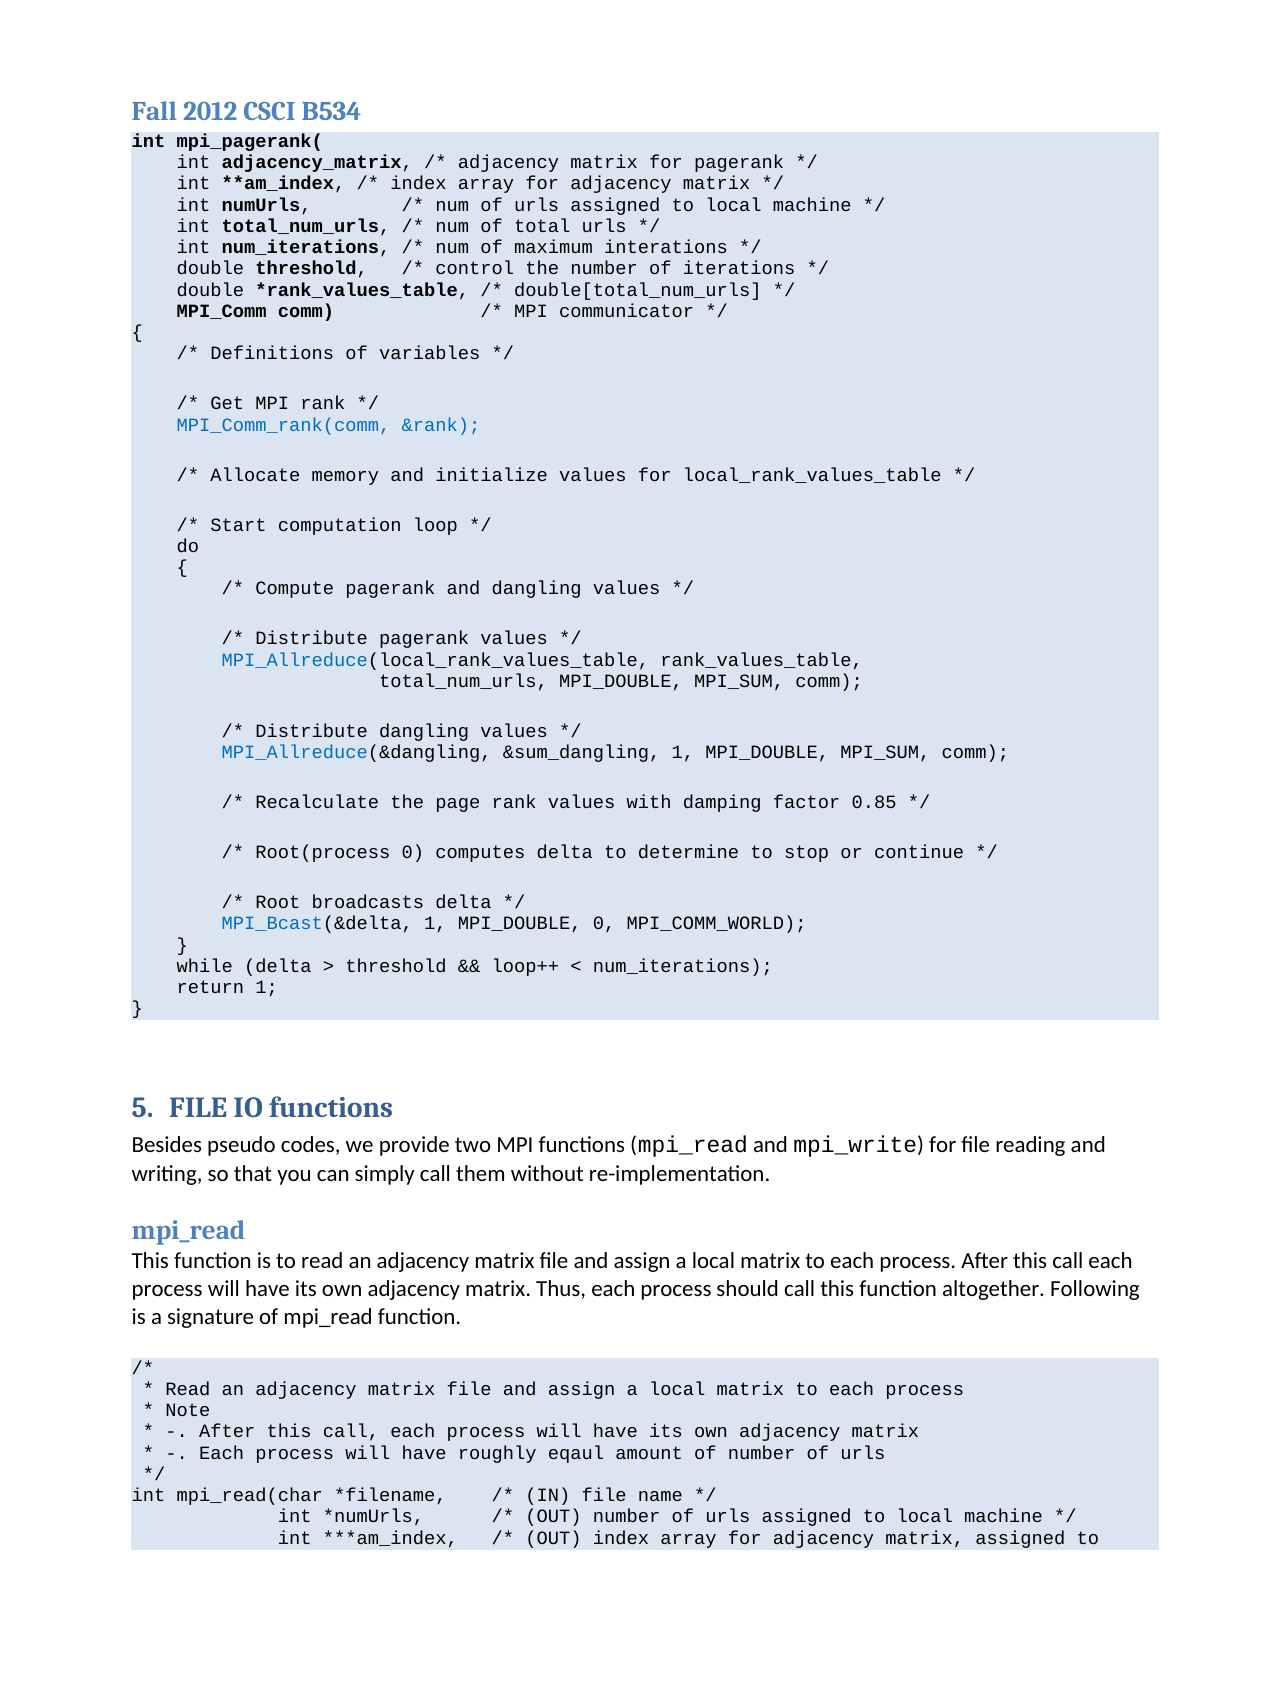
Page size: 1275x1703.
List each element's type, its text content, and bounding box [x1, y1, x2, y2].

text /* Recalculate the page rank values with damping factor 0.85 */ [131, 793, 1159, 814]
text This function is to read an adjacency matrix file and assign a local matrix to each process. After this call each process will have its own adjacency matrix. Thus, each process should call this function altogether. Following is a signature of mpi_read function. [131, 1246, 1159, 1331]
text MPI_Comm_rank(comm, &rank); [131, 415, 1159, 437]
text int mpi_pagerank( [131, 132, 1159, 153]
text /* Get MPI rank */ [131, 394, 1159, 415]
text } [131, 999, 1159, 1020]
text */ [131, 1465, 1159, 1486]
text int num_iterations, /* num of maximum interations */ [131, 238, 1159, 259]
text /* Allocate memory and initialize values for local_rank_values_table */ [131, 465, 1159, 487]
text return 1; [131, 978, 1159, 999]
text total_num_urls, MPI_DOUBLE, MPI_SUM, comm); [131, 672, 1159, 693]
text int numUrls, /* num of urls assigned to local machine */ [131, 195, 1159, 217]
text * -. Each process will have roughly eqaul amount of number of urls [131, 1443, 1159, 1465]
text int adjacency_matrix, /* adjacency matrix for pagerank */ [131, 153, 1159, 174]
text int total_num_urls, /* num of total urls */ [131, 217, 1159, 238]
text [131, 1528, 1159, 1550]
text * Read an adjacency matrix file and assign a local matrix to each process [131, 1380, 1159, 1401]
text /* Distribute dangling values */ [131, 722, 1159, 743]
text * Note [131, 1401, 1159, 1422]
text /* Start computation loop */ [131, 515, 1159, 537]
text MPI_Allreduce(local_rank_values_table, rank_values_table, [131, 650, 1159, 672]
text /* Definitions of variables */ [131, 344, 1159, 365]
text MPI_Comm comm) /* MPI communicator */ [131, 302, 1159, 323]
text int **am_index, /* index array for adjacency matrix */ [131, 174, 1159, 195]
text Besides pseudo codes, we provide two MPI functions (mpi_read and mpi_write) for file reading and writing, so that you can simply call them without re-implementation. [131, 1130, 1159, 1187]
text do [131, 537, 1159, 558]
text /* Root(process 0) computes delta to determine to stop or continue */ [131, 843, 1159, 893]
text double threshold, /* control the number of iterations */ [131, 259, 1159, 280]
text MPI_Allreduce(&dangling, &sum_dangling, 1, MPI_DOUBLE, MPI_SUM, comm); [131, 743, 1159, 764]
text while (delta > threshold && loop++ < num_iterations); [131, 957, 1159, 978]
text /* [131, 1358, 1159, 1380]
text /* Distribute pagerank values */ [131, 629, 1159, 650]
text int *numUrls, /* (OUT) number of urls assigned to local machine */ [131, 1507, 1159, 1528]
text /* Compute pagerank and dangling values */ [131, 579, 1159, 600]
text { [131, 558, 1159, 579]
text /* Root broadcasts delta */ [131, 893, 1159, 914]
text * -. After this call, each process will have its own adjacency matrix [131, 1422, 1159, 1443]
text double *rank_values_table, /* double[total_num_urls] */ [131, 280, 1159, 302]
text { [131, 323, 1159, 344]
text mpi_read [131, 1215, 1159, 1246]
text MPI_Bcast(&delta, 1, MPI_DOUBLE, 0, MPI_COMM_WORLD); [131, 914, 1159, 935]
text int mpi_read(char *filename, /* (IN) file name */ [131, 1486, 1159, 1507]
text } [131, 935, 1159, 957]
subtitle FILE IO functions [131, 1092, 1159, 1125]
